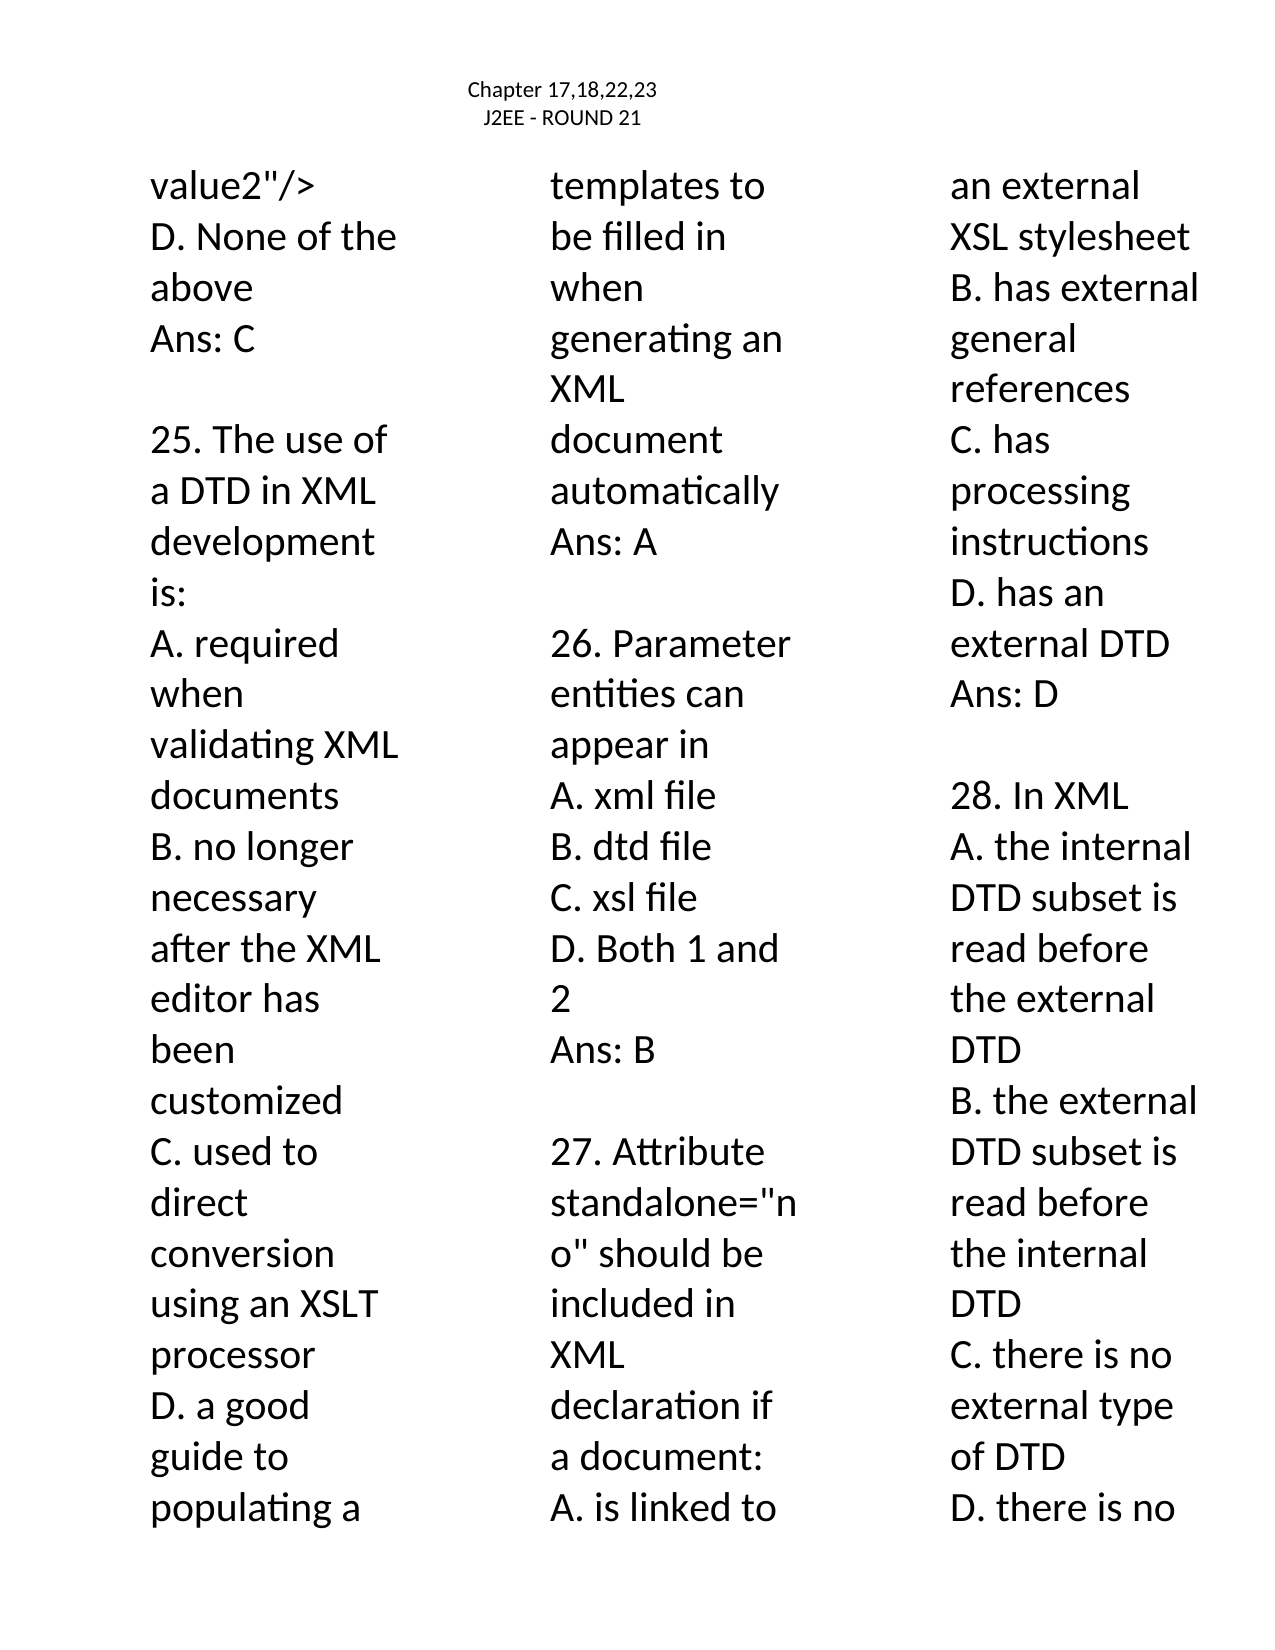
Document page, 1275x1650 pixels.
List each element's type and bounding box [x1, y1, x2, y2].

list [912, 159, 1200, 1532]
list [512, 159, 800, 1532]
list [112, 159, 400, 1532]
